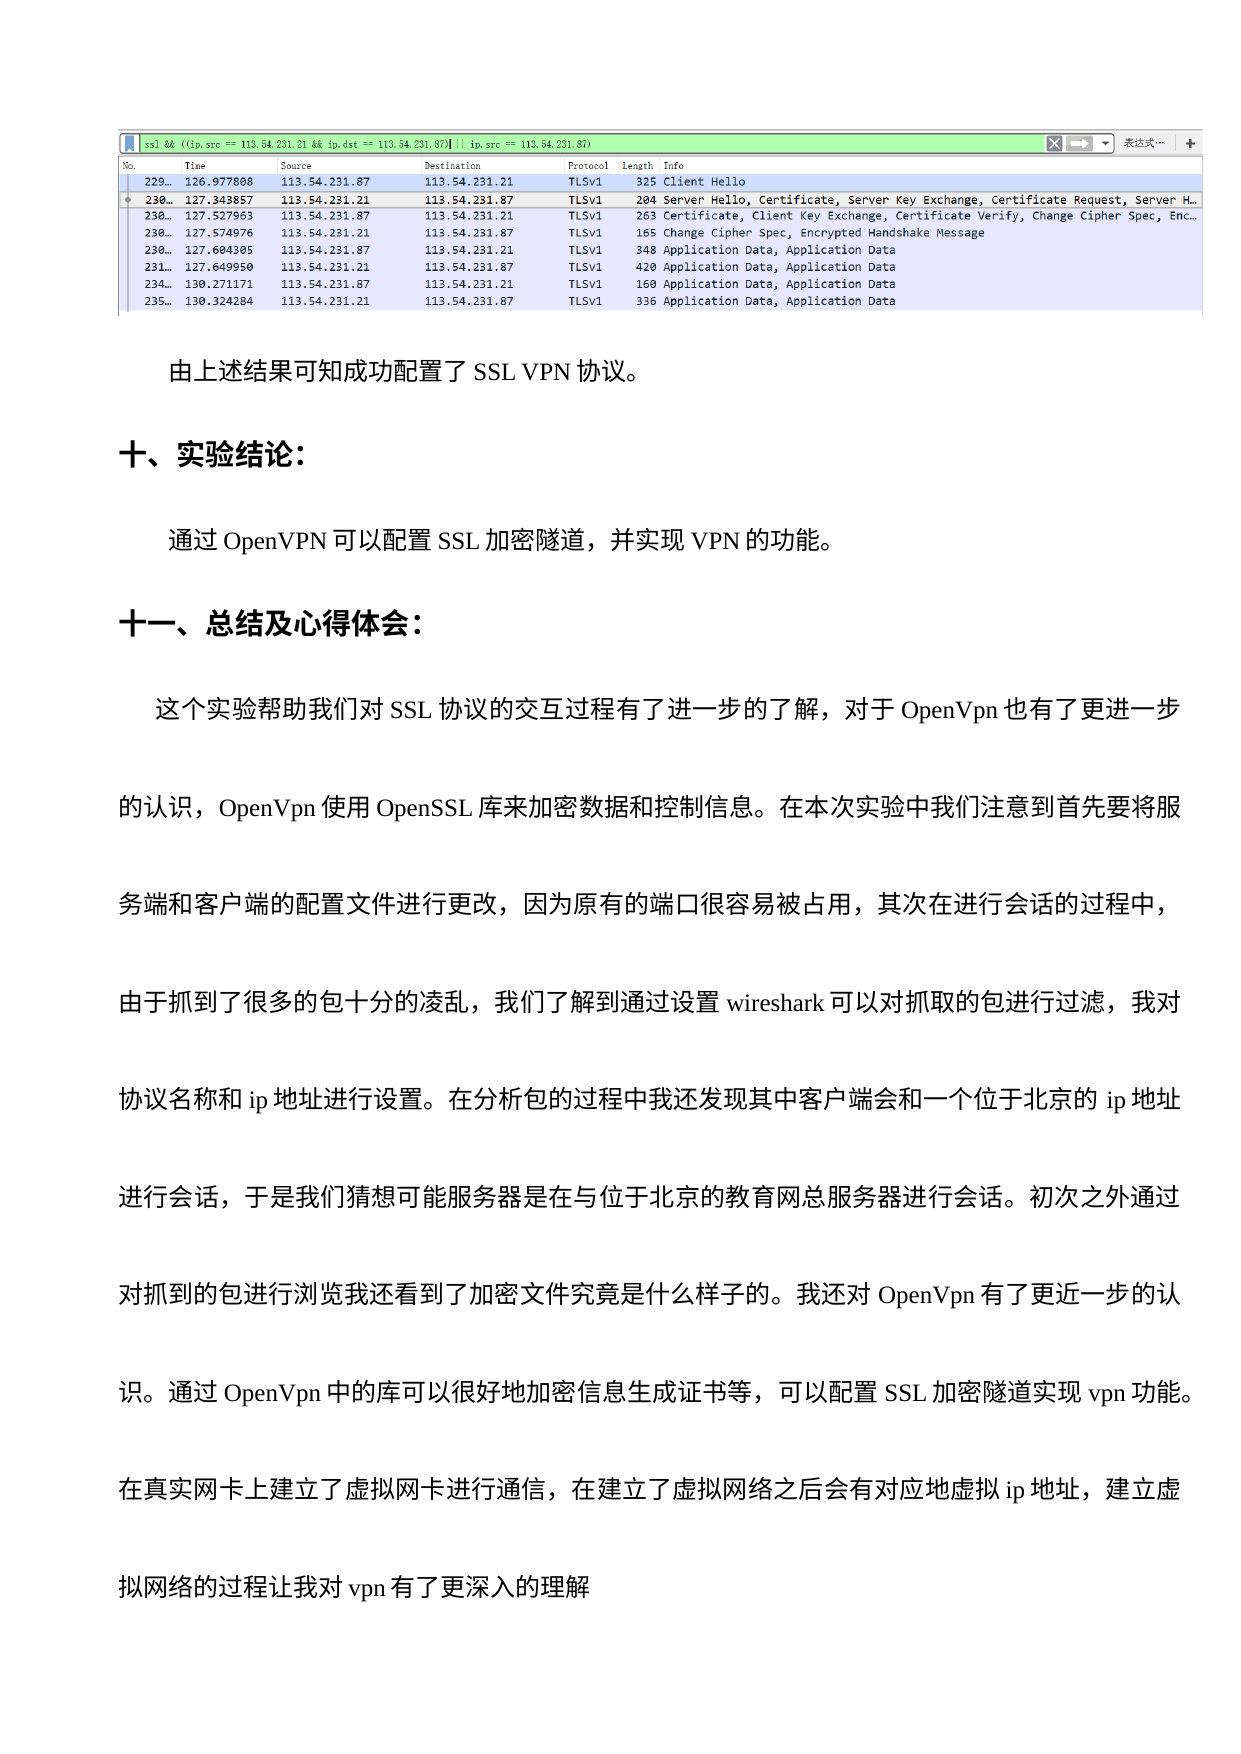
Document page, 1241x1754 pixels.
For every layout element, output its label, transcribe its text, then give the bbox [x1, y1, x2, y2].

text 十一、总结及心得体会： [118, 589, 1181, 654]
text 由上述结果可知成功配置了SSL VPN协议。 [118, 337, 1181, 402]
text 通过OpenVPN可以配置SSL加密隧道，并实现VPN的功能。 [118, 506, 1181, 571]
picture [118, 129, 1203, 316]
text 这个实验帮助我们对SSL协议的交互过程有了进一步的了解，对于OpenVpn也有了更进一步的认识，OpenVpn使用OpenSSL库来加密数据和控制信息。在本次实验中我们注意到首先要将服务端和客户端的配置文件进行更改，因为原有的端口很容易被占用，其次在进行会话的过程中，由于抓到了很多的包十分的凌乱，我们了解到通过设置wireshark可以对抓取的包进行过滤，我对协议名称和ip地址进行设置。在分析包的过程中我还发现其中客户端会和一个位于北京的ip地址进行会话，于是我们猜想可能服务器是在与位于北京的教育网总服务器进行会话。初次之外通过对抓到的包进行浏览我还看到了加密文件究竟是什么样子的。我还对OpenVpn有了更近一步的认识。通过OpenVpn中的库可以很好地加密信息生成证书等，可以配置SSL加密隧道实现vpn功能。在真实网卡上建立了虚拟网卡进行通信，在建立了虚拟网络之后会有对应地虚拟ip地址，建立虚拟网络的过程让我对vpn有了更深入的理解 [118, 676, 1181, 1618]
text 十、实验结论： [118, 420, 1181, 485]
